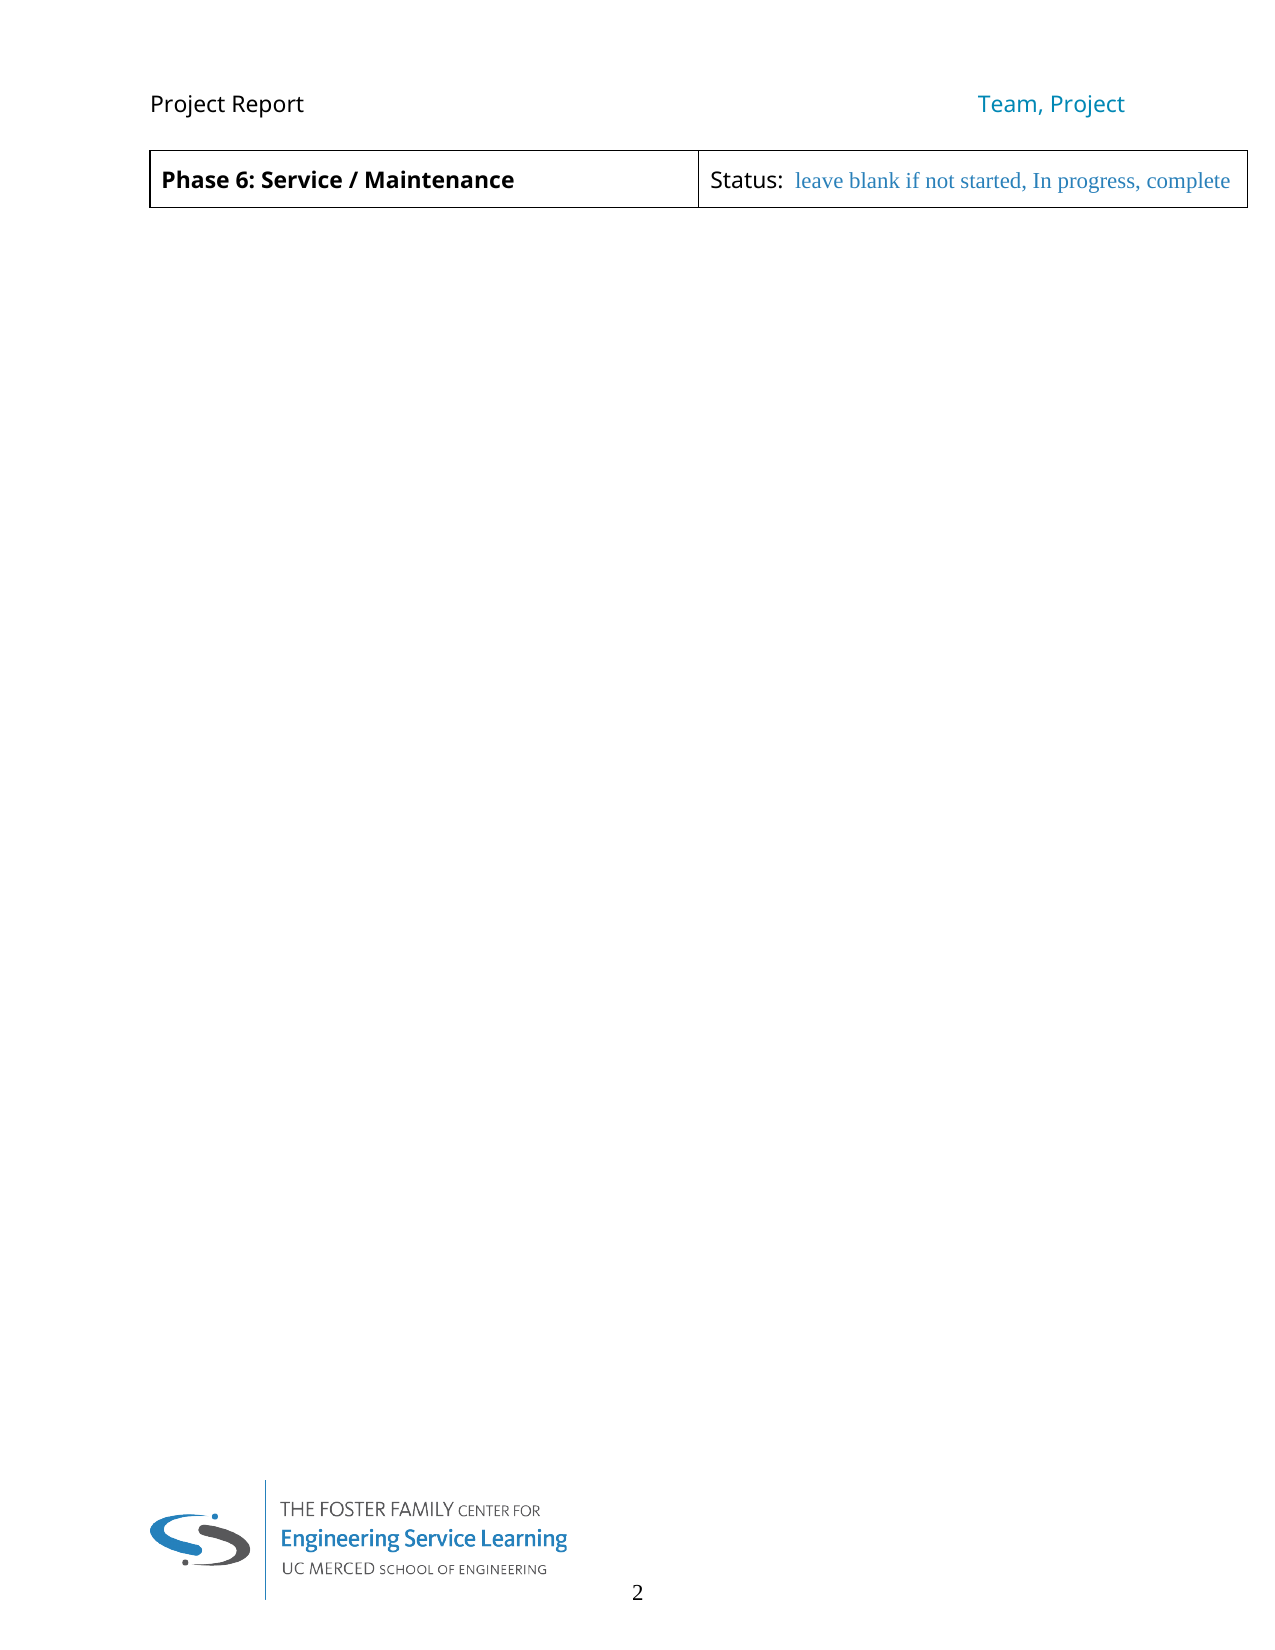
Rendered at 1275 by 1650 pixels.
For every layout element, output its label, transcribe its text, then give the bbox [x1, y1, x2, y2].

table_cell Status: leave blank if not started, In progress, complete [699, 151, 1247, 207]
table_cell Phase 6: Service / Maintenance [151, 151, 698, 207]
picture [150, 1480, 567, 1600]
